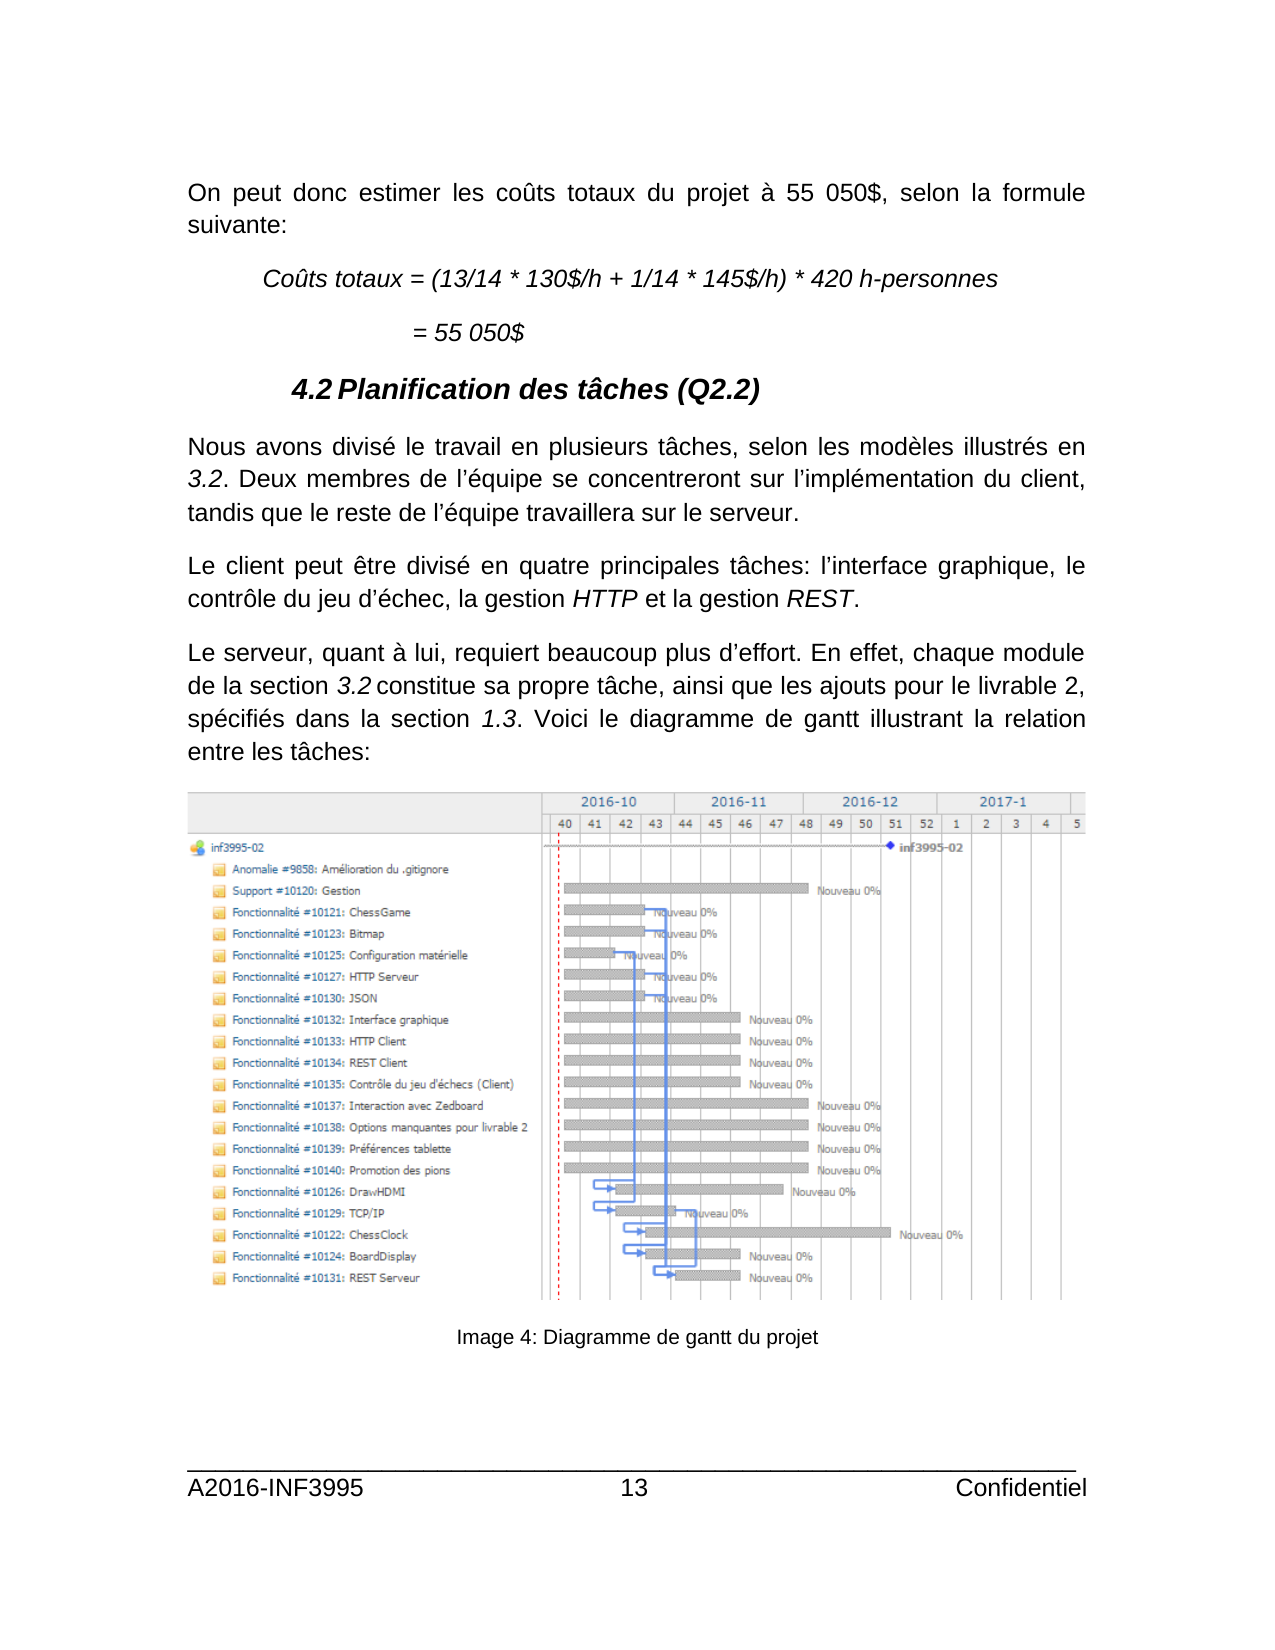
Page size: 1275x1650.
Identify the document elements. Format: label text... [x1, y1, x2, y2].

text Image 4: Diagramme de gantt du projet [187, 1324, 1087, 1348]
text Coûts totaux = (13/14 * 130$/h + 1/14 * 145$/h) * 420 h-personnes [187, 264, 1087, 293]
subtitle Planification des tâches (Q2.2) [262, 372, 1087, 406]
picture [187, 791, 1088, 1300]
text Le client peut être divisé en quatre principales tâches: l’interface graphique, le contrôle du jeu d’échec, la gestion HTTP et la gestion REST. [187, 551, 1087, 613]
text = 55 050$ [187, 318, 1087, 347]
text Nous avons divisé le travail en plusieurs tâches, selon les modèles illustrés en 3.2. Deux membres de l’équipe se concentreront sur l’implémentation du client, tandis que le reste de l’équipe travaillera sur le serveur. [187, 431, 1087, 526]
text On peut donc estimer les coûts totaux du projet à 55 050$, selon la formule suivante: [187, 177, 1087, 239]
text Le serveur, quant à lui, requiert beaucoup plus d’effort. En effet, chaque module de la section 3.2 constitue sa propre tâche, ainsi que les ajouts pour le livrable 2, spécifiés dans la section 1.3. Voici le diagramme de gantt illustrant la relation entre les tâches: [187, 638, 1087, 766]
